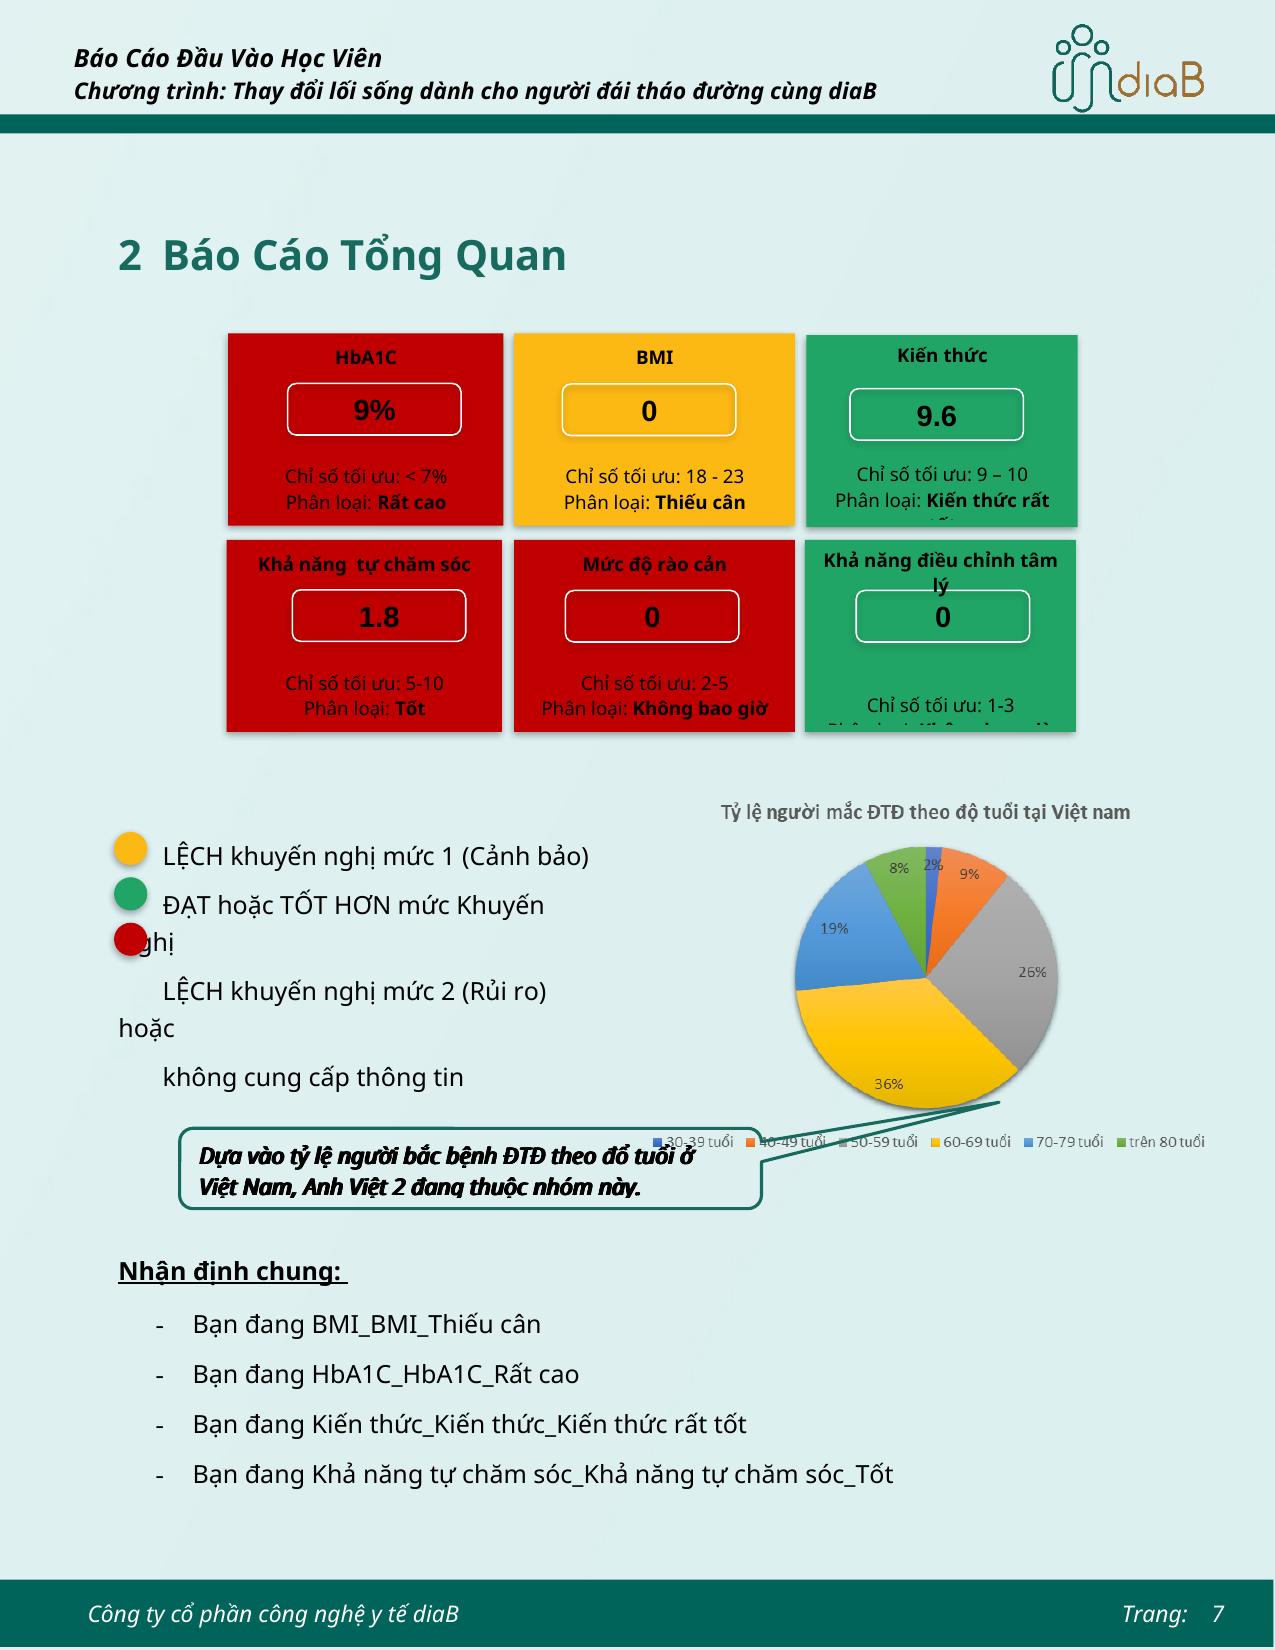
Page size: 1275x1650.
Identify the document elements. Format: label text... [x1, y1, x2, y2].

list Bạn đang Khả năng tự chăm sóc_Khả năng tự chăm sóc_Tốt [155, 1456, 1186, 1490]
text Nhận định chung: [118, 1253, 1186, 1287]
text ĐẠT hoặc TỐT HƠN mức Khuyến Nghị [118, 888, 607, 959]
subtitle Báo Cáo Tổng Quan [118, 226, 1186, 283]
text LỆCH khuyến nghị mức 2 (Rủi ro) hoặc [118, 974, 607, 1045]
picture [0, 0, 1275, 114]
text không cung cấp thông tin [118, 1060, 607, 1094]
picture [0, 134, 1275, 1650]
list Bạn đang HbA1C_HbA1C_Rất cao [155, 1357, 1186, 1391]
text LỆCH khuyến nghị mức 1 (Cảnh bảo) [134, 838, 607, 873]
list Bạn đang BMI_BMI_Thiếu cân [155, 1307, 1186, 1341]
list Bạn đang Kiến thức_Kiến thức_Kiến thức rất tốt [155, 1406, 1186, 1441]
